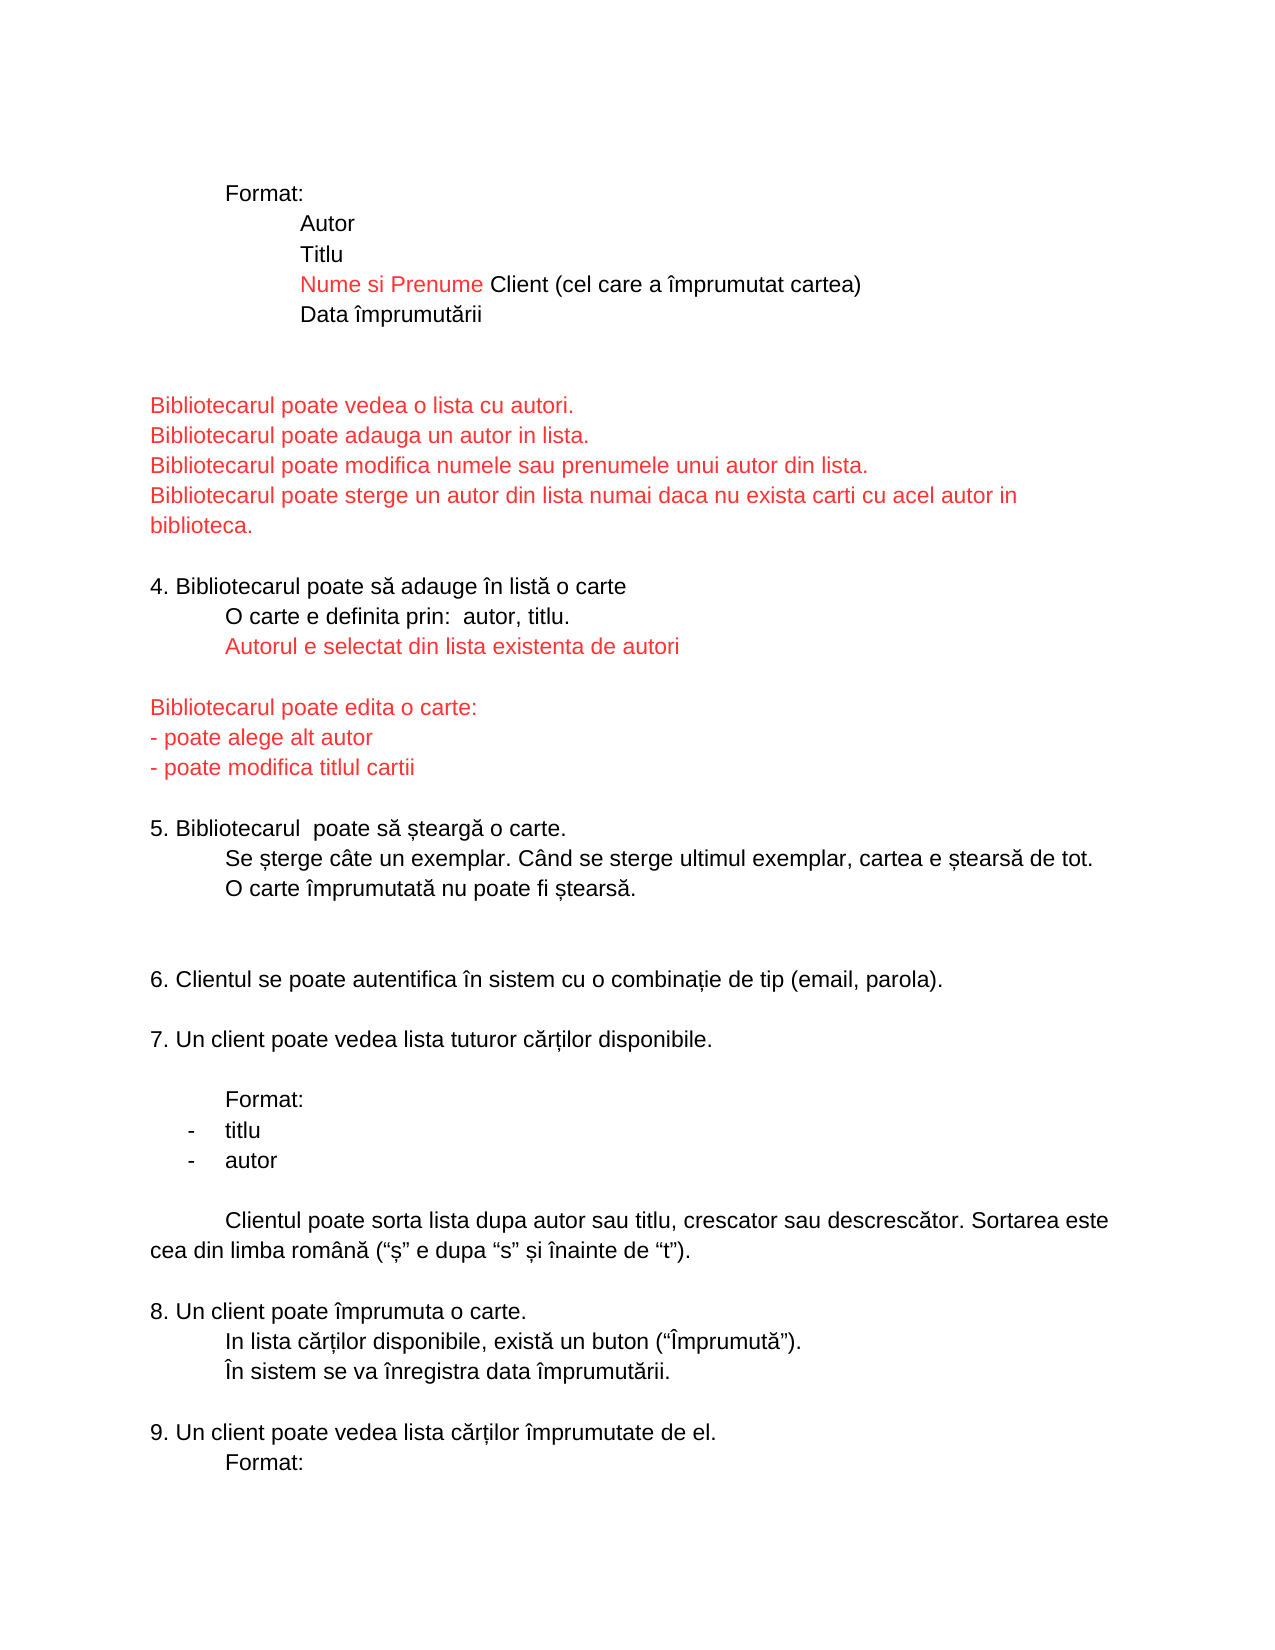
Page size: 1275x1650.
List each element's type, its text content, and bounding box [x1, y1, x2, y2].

text Format: [150, 1449, 1125, 1475]
text Bibliotecarul poate adauga un autor in lista. [150, 422, 1125, 448]
text Bibliotecarul poate modifica numele sau prenumele unui autor din lista. [150, 452, 1125, 478]
text Format: [150, 1086, 1125, 1113]
text Clientul poate sorta lista dupa autor sau titlu, crescator sau descrescător. Sortarea este cea din limba română (“ș” e dupa “s” și înainte de “t”). [150, 1207, 1125, 1264]
text Bibliotecarul poate sterge un autor din lista numai daca nu exista carti cu acel autor in biblioteca. [150, 482, 1125, 539]
text Bibliotecarul poate vedea o lista cu autori. [150, 392, 1125, 418]
text Autorul e selectat din lista existenta de autori [150, 633, 1125, 660]
text Format: [150, 180, 1125, 207]
text - poate alege alt autor [150, 724, 1125, 750]
text Autor [225, 210, 1125, 237]
text O carte împrumutată nu poate fi ștearsă. [150, 875, 1125, 901]
text Nume si Prenume Client (cel care a împrumutat cartea) [225, 271, 1125, 297]
text 6. Clientul se poate autentifica în sistem cu o combinație de tip (email, parola). [150, 966, 1125, 992]
text Titlu [225, 241, 1125, 267]
text 9. Un client poate vedea lista cărților împrumutate de el. [150, 1419, 1125, 1445]
list titlu [187, 1117, 1125, 1143]
text 4. Bibliotecarul poate să adauge în listă o carte [150, 573, 1125, 599]
list autor [187, 1147, 1125, 1173]
text - poate modifica titlul cartii [150, 754, 1125, 781]
text 5. Bibliotecarul poate să șteargă o carte. [150, 814, 1125, 841]
text Data împrumutării [150, 301, 1125, 327]
text În sistem se va înregistra data împrumutării. [150, 1358, 1125, 1385]
text 7. Un client poate vedea lista tuturor cărților disponibile. [150, 1026, 1125, 1052]
text O carte e definita prin: autor, titlu. [150, 603, 1125, 629]
text Bibliotecarul poate edita o carte: [150, 694, 1125, 720]
text 8. Un client poate împrumuta o carte. [150, 1298, 1125, 1324]
text Se șterge câte un exemplar. Când se sterge ultimul exemplar, cartea e ștearsă de tot. [150, 845, 1125, 871]
text In lista cărților disponibile, există un buton (“Împrumută”). [150, 1328, 1125, 1354]
